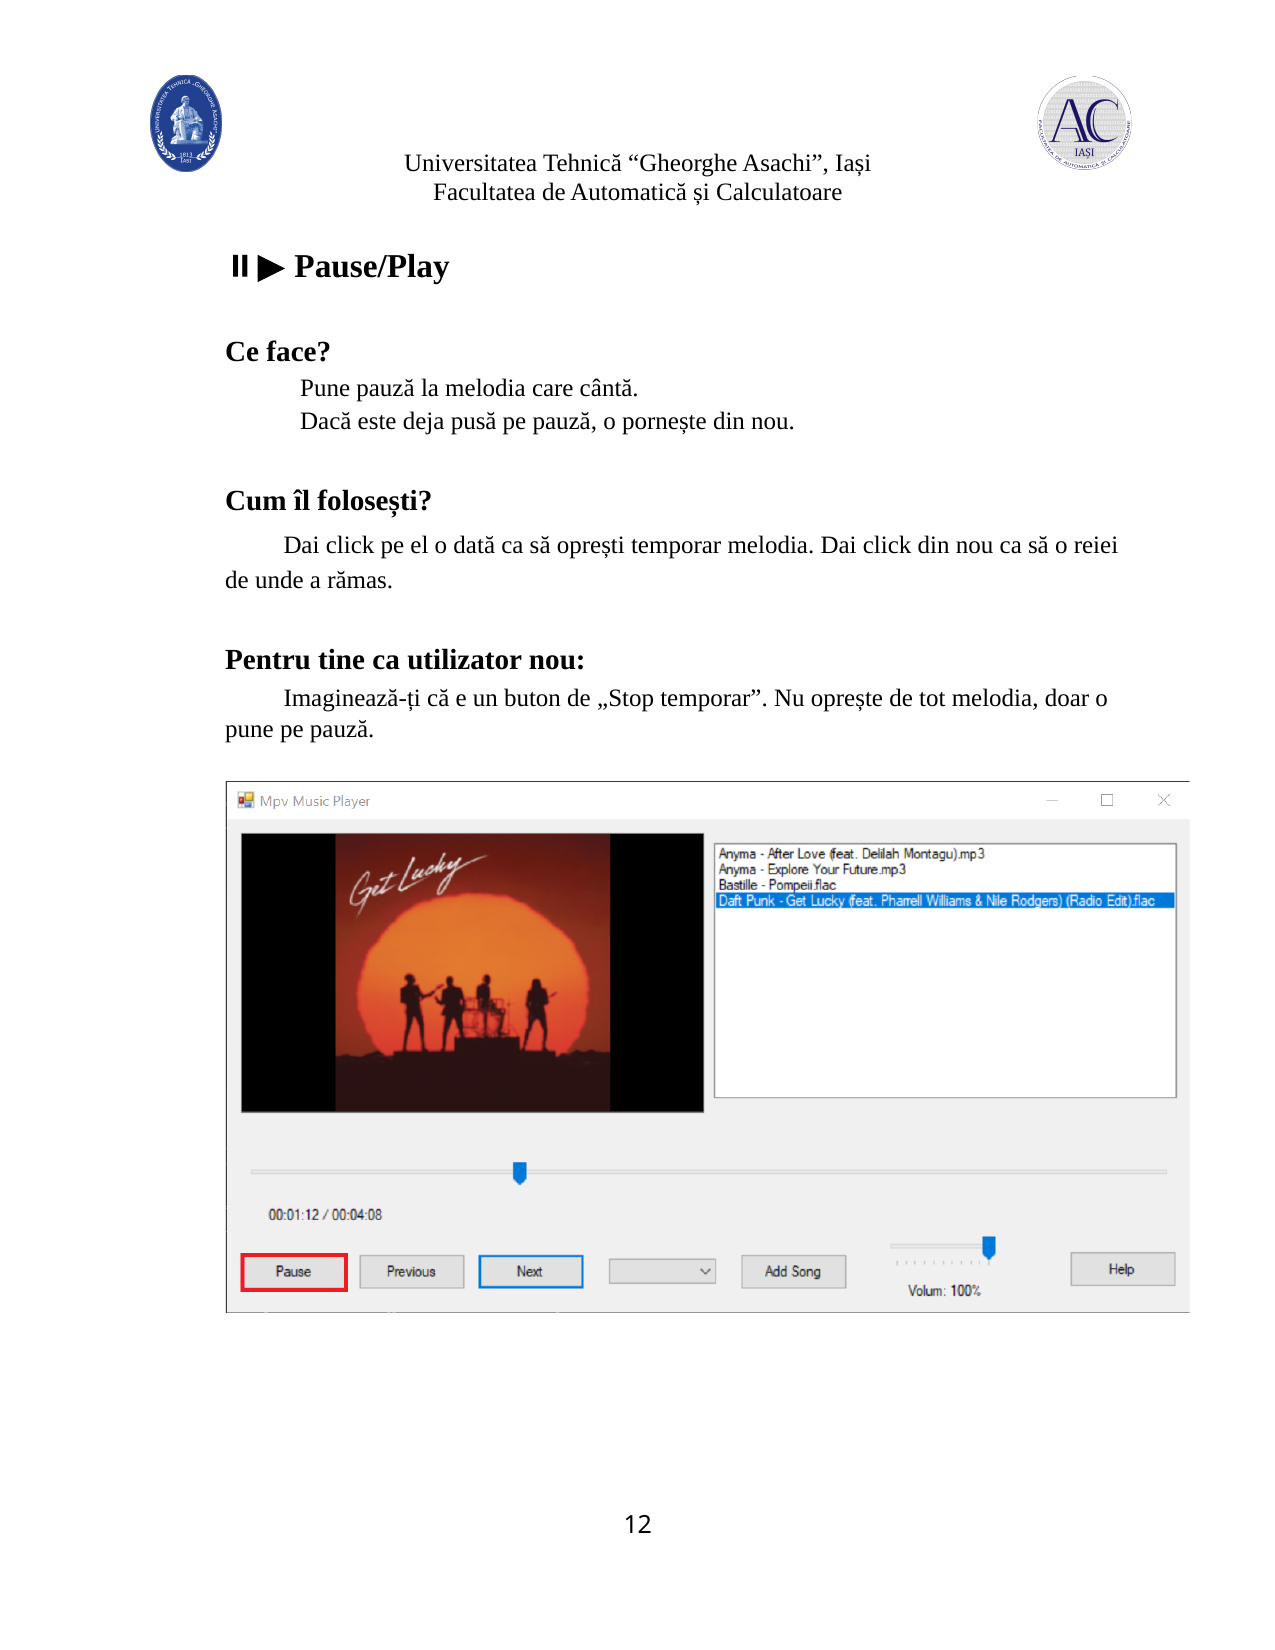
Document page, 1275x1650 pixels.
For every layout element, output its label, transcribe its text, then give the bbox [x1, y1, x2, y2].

list Pentru tine ca utilizator nou: Imaginează-ți că e un buton de „Stop temporar”. Nu oprește de tot melodia, doar o pune pe pauză. [225, 642, 1125, 743]
list Ce face? [225, 334, 1125, 368]
picture [1037, 76, 1132, 170]
list Pune pauză la melodia care cântă. [225, 373, 1125, 402]
list Cum îl folosești? Dai click pe el o dată ca să oprești temporar melodia. Dai click din nou ca să o reiei de unde a rămas. [225, 483, 1125, 594]
picture [150, 75, 222, 172]
list Dacă este deja pusă pe pauză, o pornește din nou. [225, 406, 1125, 435]
picture [225, 781, 1190, 1313]
list ⏸▶️ Pause/Play [225, 244, 1125, 284]
